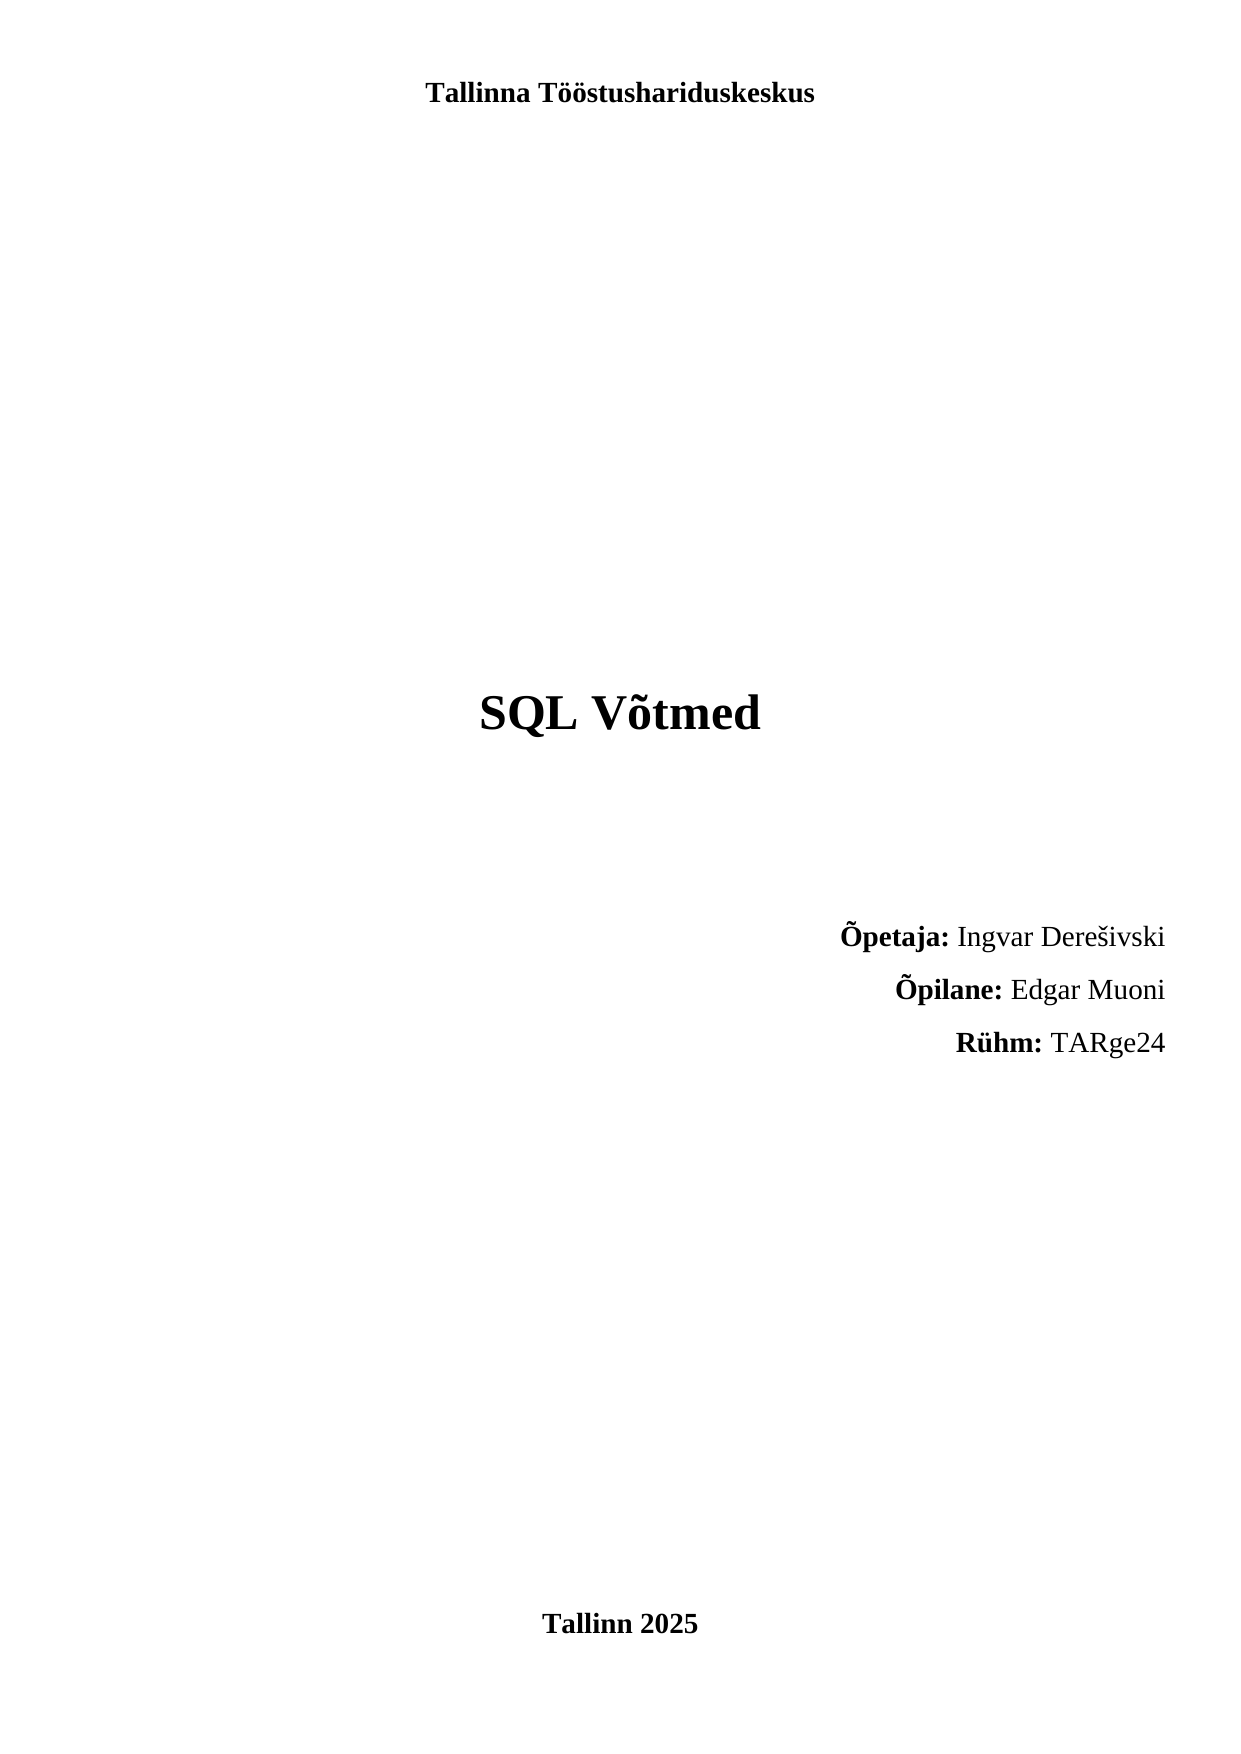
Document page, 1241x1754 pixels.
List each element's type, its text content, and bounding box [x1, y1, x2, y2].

text Tallinn 2025 [75, 1606, 1165, 1639]
text Rühm: TARge24 [75, 1025, 1165, 1058]
text Õpilane: Edgar Muoni [75, 972, 1165, 1006]
text SQL Võtmed [75, 683, 1165, 741]
text Õpetaja: Ingvar Derešivski [75, 919, 1165, 953]
subtitle Tallinna Tööstushariduskeskus [75, 75, 1165, 108]
